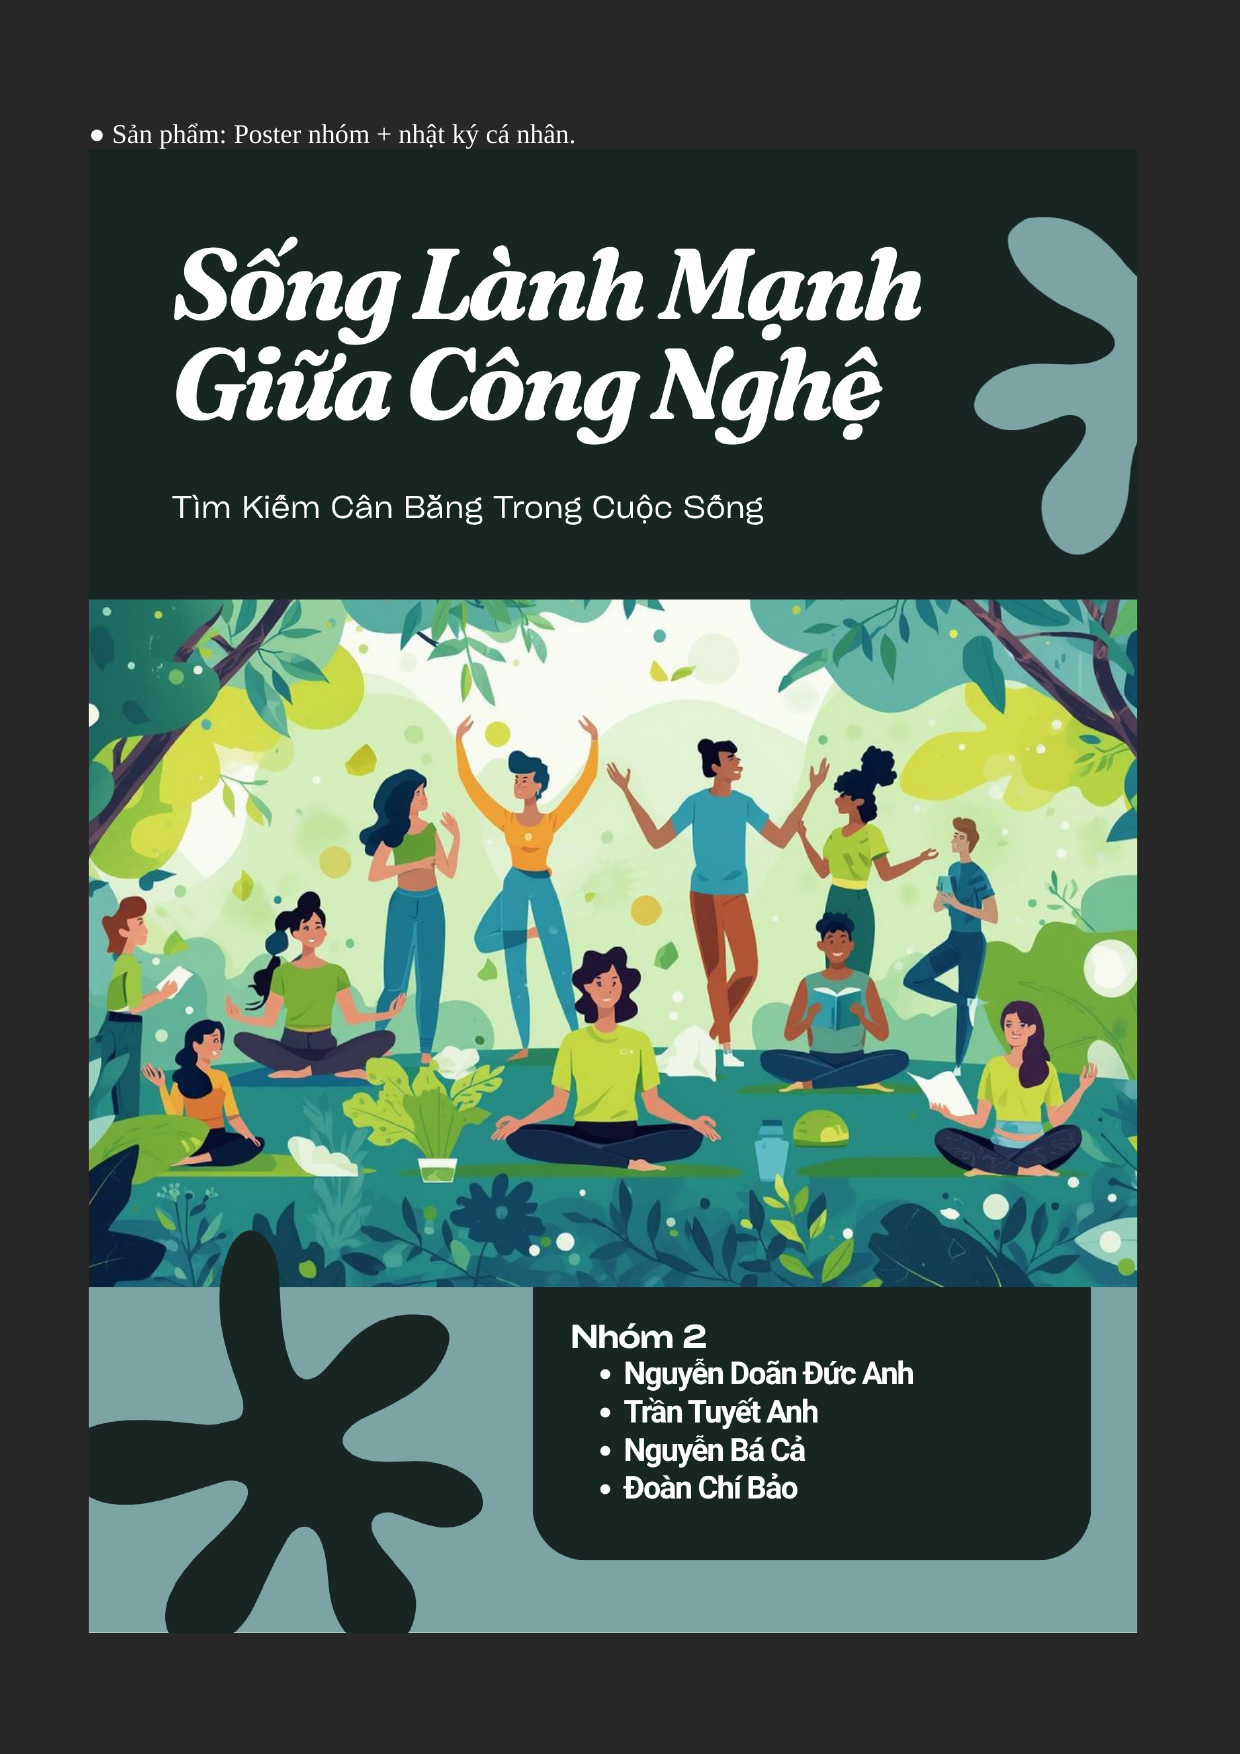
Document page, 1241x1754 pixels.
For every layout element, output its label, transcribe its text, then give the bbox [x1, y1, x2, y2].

picture [88, 149, 1138, 1633]
